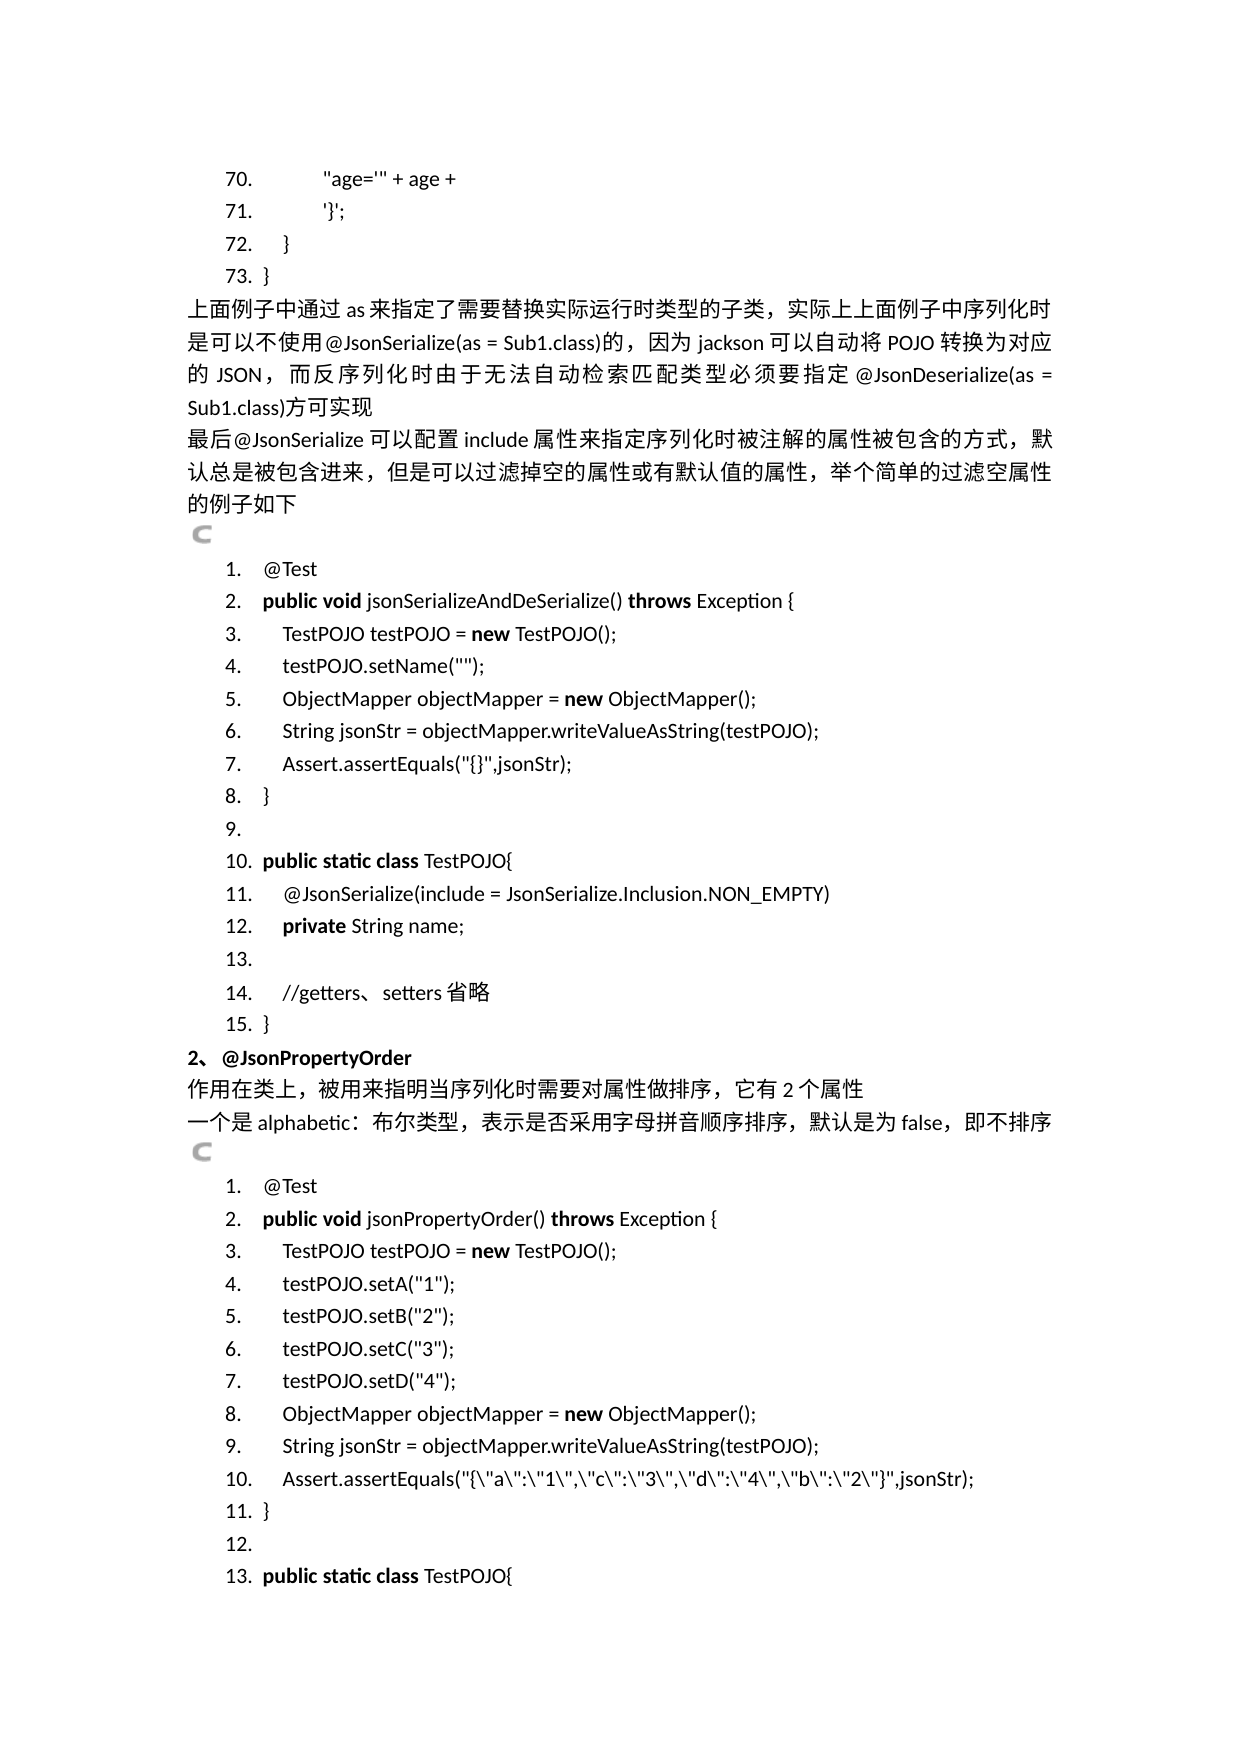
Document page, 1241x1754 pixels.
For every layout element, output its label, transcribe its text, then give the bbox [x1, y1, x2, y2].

list testPOJO.setB("2"); [225, 1299, 1053, 1332]
list testPOJO.setA("1"); [225, 1267, 1053, 1299]
list } [225, 227, 1053, 259]
list } [225, 1494, 1053, 1527]
list } [225, 259, 1053, 292]
text 一个是alphabetic：布尔类型，表示是否采用字母拼音顺序排序，默认是为false，即不排序 [187, 1104, 1053, 1137]
list String jsonStr = objectMapper.writeValueAsString(testPOJO); [225, 714, 1053, 747]
list '}'; [225, 194, 1053, 227]
list Assert.assertEquals("{\"a\":\"1\",\"c\":\"3\",\"d\":\"4\",\"b\":\"2\"}",jsonStr); [225, 1462, 1053, 1494]
list String jsonStr = objectMapper.writeValueAsString(testPOJO); [225, 1429, 1053, 1462]
list @Test [225, 1169, 1053, 1202]
list public static class TestPOJO{ [225, 1559, 1053, 1592]
list Assert.assertEquals("{}",jsonStr); [225, 747, 1053, 779]
text 2、@JsonPropertyOrder [187, 1039, 1053, 1072]
text 最后@JsonSerialize可以配置include属性来指定序列化时被注解的属性被包含的方式，默认总是被包含进来，但是可以过滤掉空的属性或有默认值的属性，举个简单的过滤空属性的例子如下 [187, 422, 1053, 519]
picture [192, 524, 212, 544]
list testPOJO.setC("3"); [225, 1332, 1053, 1364]
list @JsonSerialize(include = JsonSerialize.Inclusion.NON_EMPTY) [225, 877, 1053, 909]
list private String name; [225, 909, 1053, 942]
list //getters、setters省略 [225, 974, 1053, 1007]
text 作用在类上，被用来指明当序列化时需要对属性做排序，它有2个属性 [187, 1072, 1053, 1104]
list testPOJO.setD("4"); [225, 1364, 1053, 1397]
list TestPOJO testPOJO = new TestPOJO(); [225, 617, 1053, 649]
list @Test [225, 552, 1053, 584]
text 上面例子中通过as来指定了需要替换实际运行时类型的子类，实际上上面例子中序列化时是可以不使用@JsonSerialize(as = Sub1.class)的，因为jackson可以自动将POJO转换为对应的JSON，而反序列化时由于无法自动检索匹配类型必须要指定@JsonDeserialize(as = Sub1.class)方可实现 [187, 292, 1053, 422]
list ObjectMapper objectMapper = new ObjectMapper(); [225, 682, 1053, 714]
list ObjectMapper objectMapper = new ObjectMapper(); [225, 1397, 1053, 1429]
list public void jsonSerializeAndDeSerialize() throws Exception { [225, 584, 1053, 617]
list } [225, 779, 1053, 812]
list "age='" + age + [225, 162, 1053, 194]
picture [192, 1142, 212, 1162]
list } [225, 1007, 1053, 1039]
list testPOJO.setName(""); [225, 649, 1053, 682]
list public void jsonPropertyOrder() throws Exception { [225, 1202, 1053, 1234]
list public static class TestPOJO{ [225, 844, 1053, 877]
list TestPOJO testPOJO = new TestPOJO(); [225, 1234, 1053, 1267]
